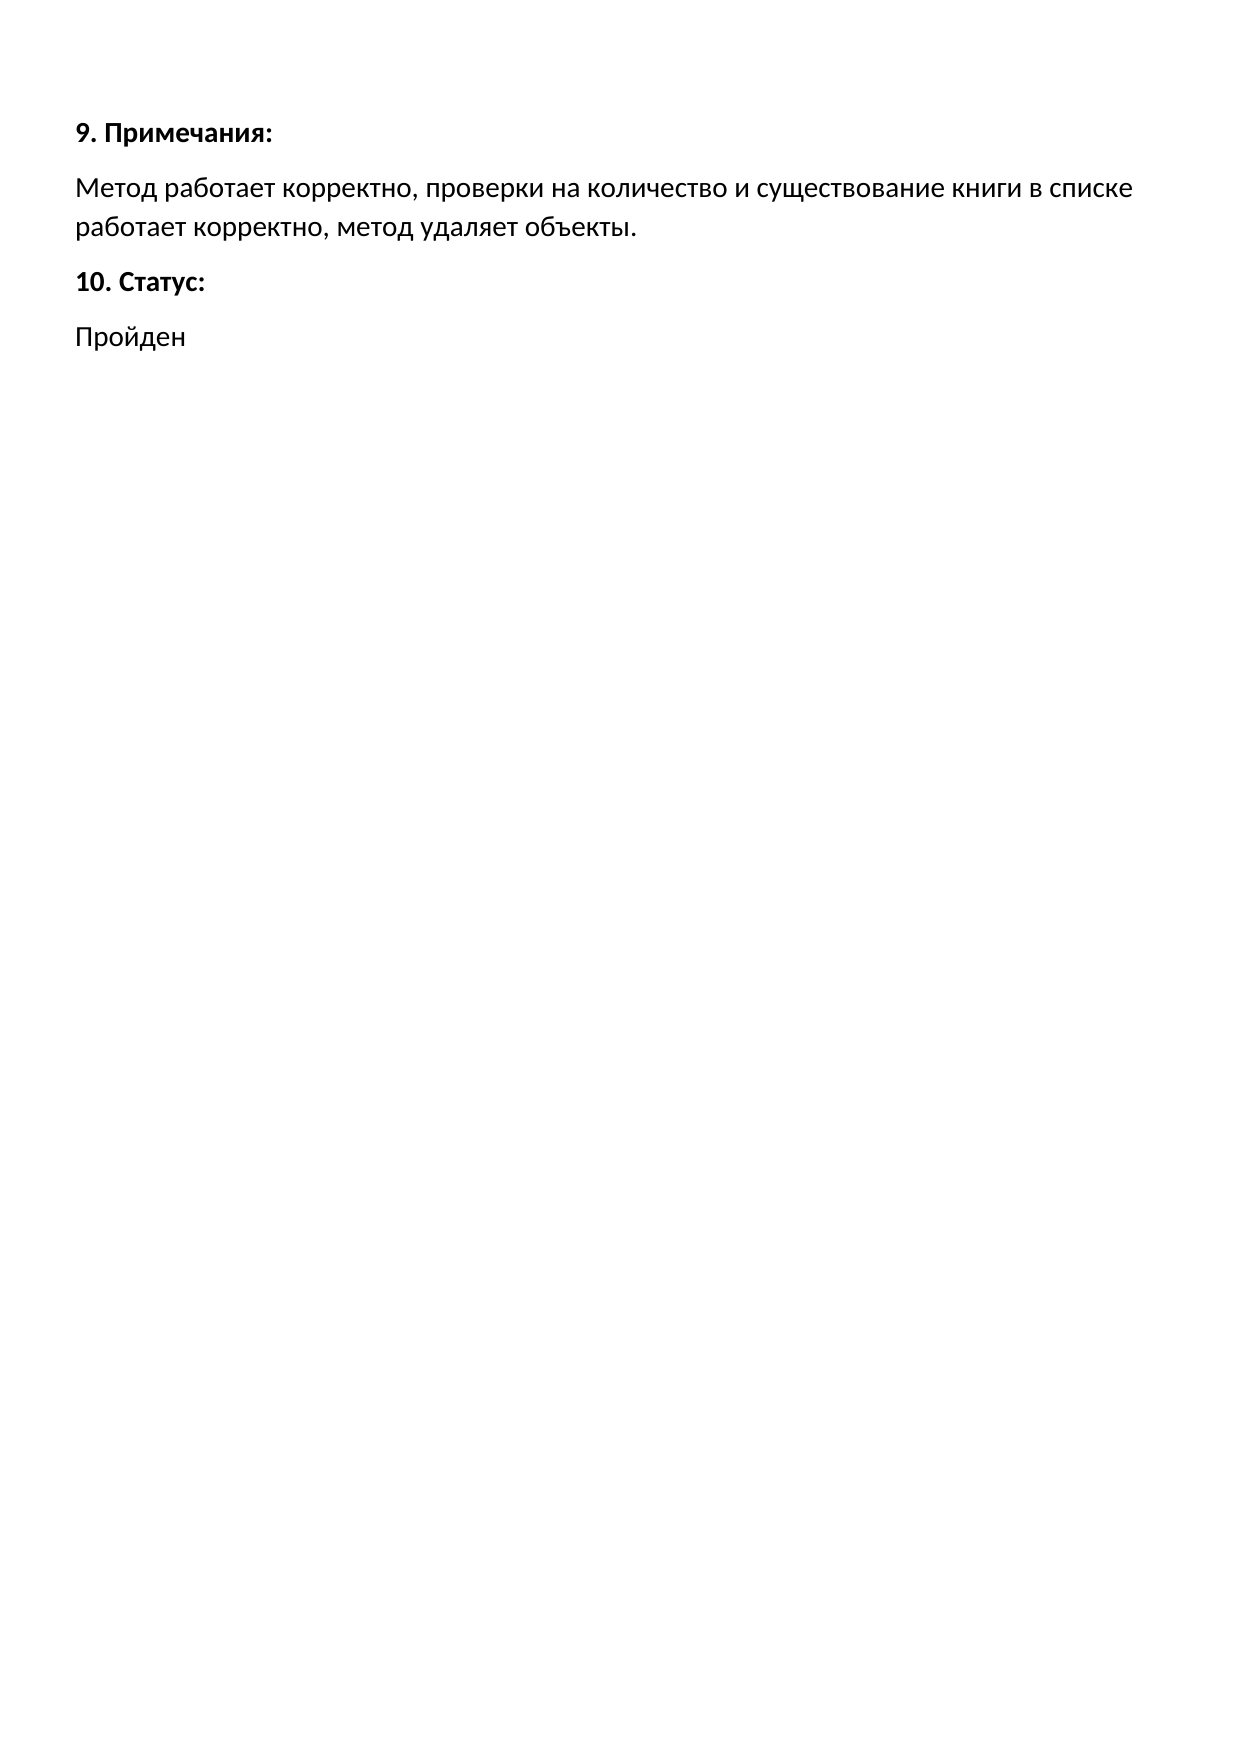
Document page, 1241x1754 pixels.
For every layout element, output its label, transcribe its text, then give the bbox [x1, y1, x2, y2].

text Пройден [75, 318, 1165, 353]
text 10. Статус: [75, 263, 1165, 298]
text Метод работает корректно, проверки на количество и существование книги в списке работает корректно, метод удаляет объекты. [75, 169, 1165, 243]
text 9. Примечания: [75, 114, 1165, 150]
